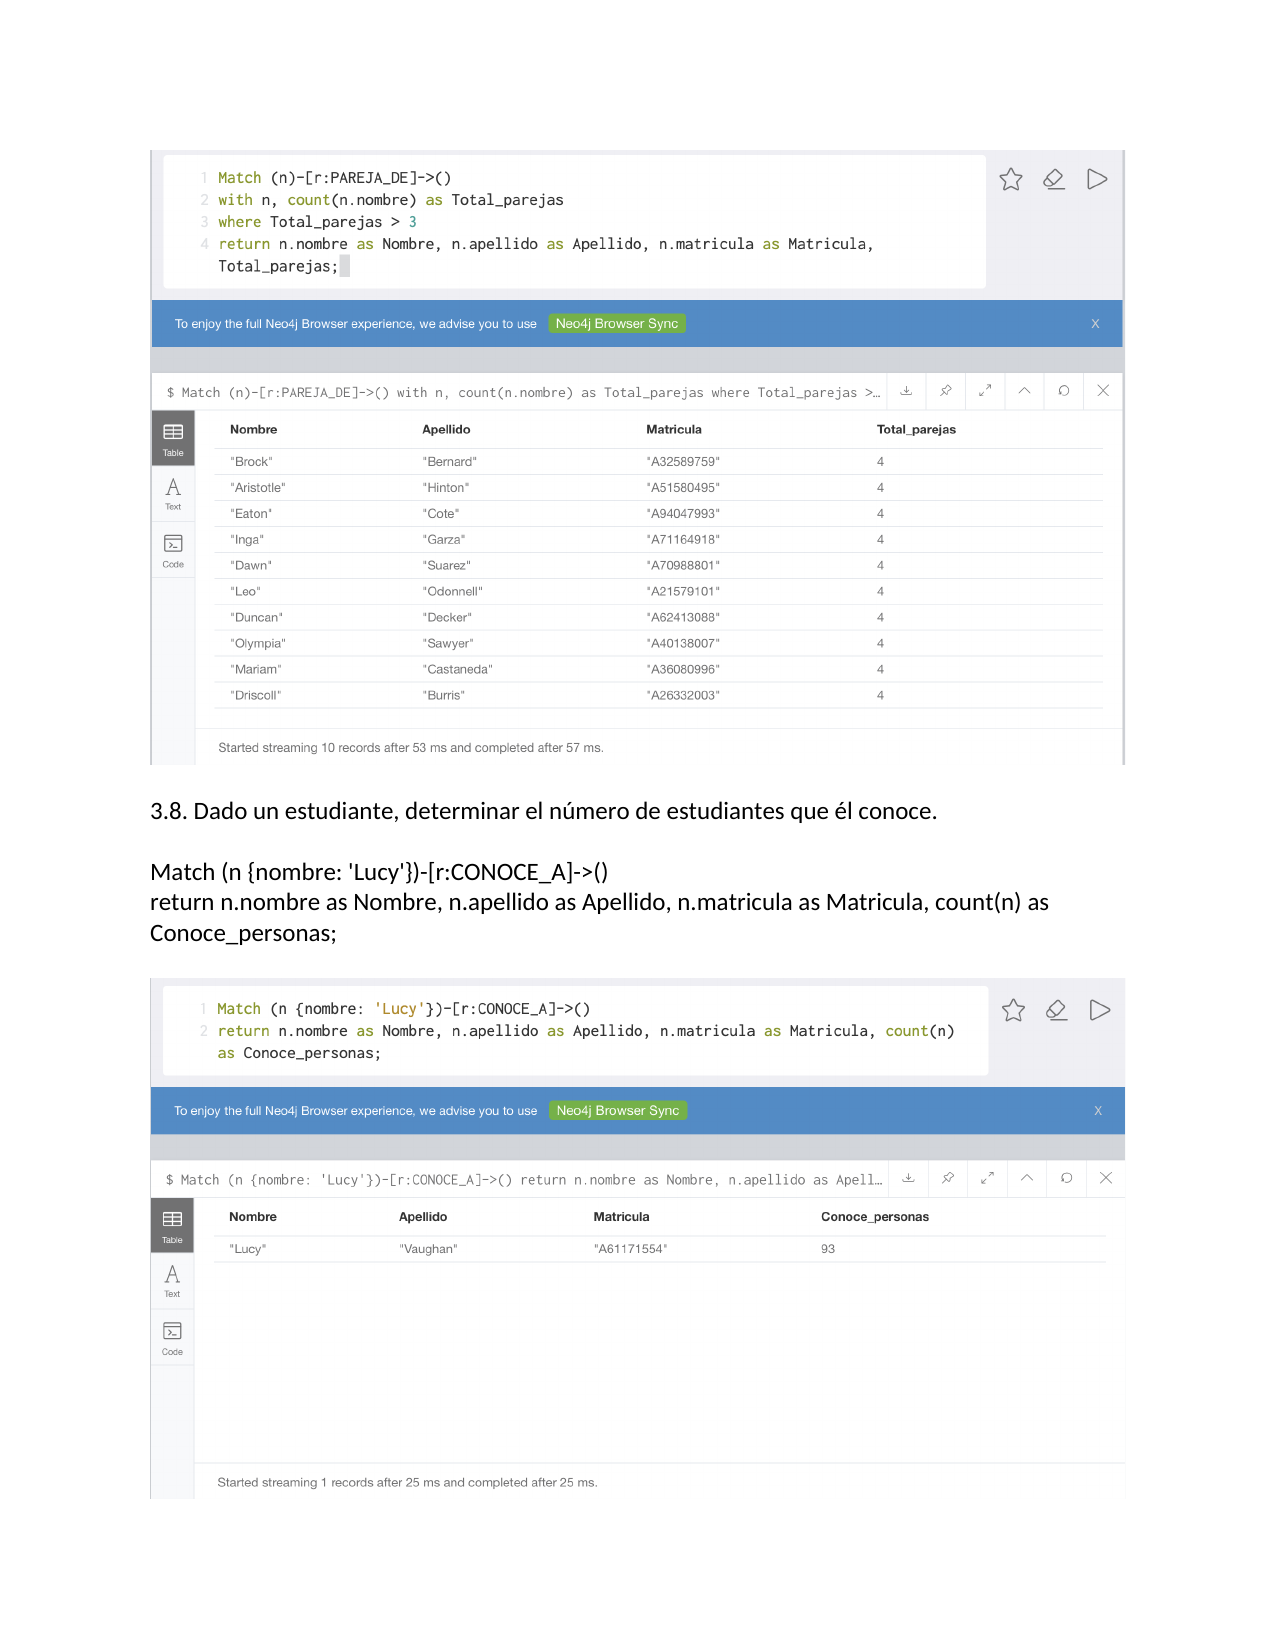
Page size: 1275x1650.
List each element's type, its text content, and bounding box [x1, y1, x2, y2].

text return n.nombre as Nombre, n.apellido as Apellido, n.matricula as Matricula, count(n) as Conoce_personas; [150, 887, 1125, 948]
picture [150, 978, 1125, 1499]
picture [150, 150, 1125, 765]
text Match (n {nombre: 'Lucy'})-[r:CONOCE_A]->() [150, 856, 1125, 887]
text 3.8. Dado un estudiante, determinar el número de estudiantes que él conoce. [150, 795, 1125, 826]
